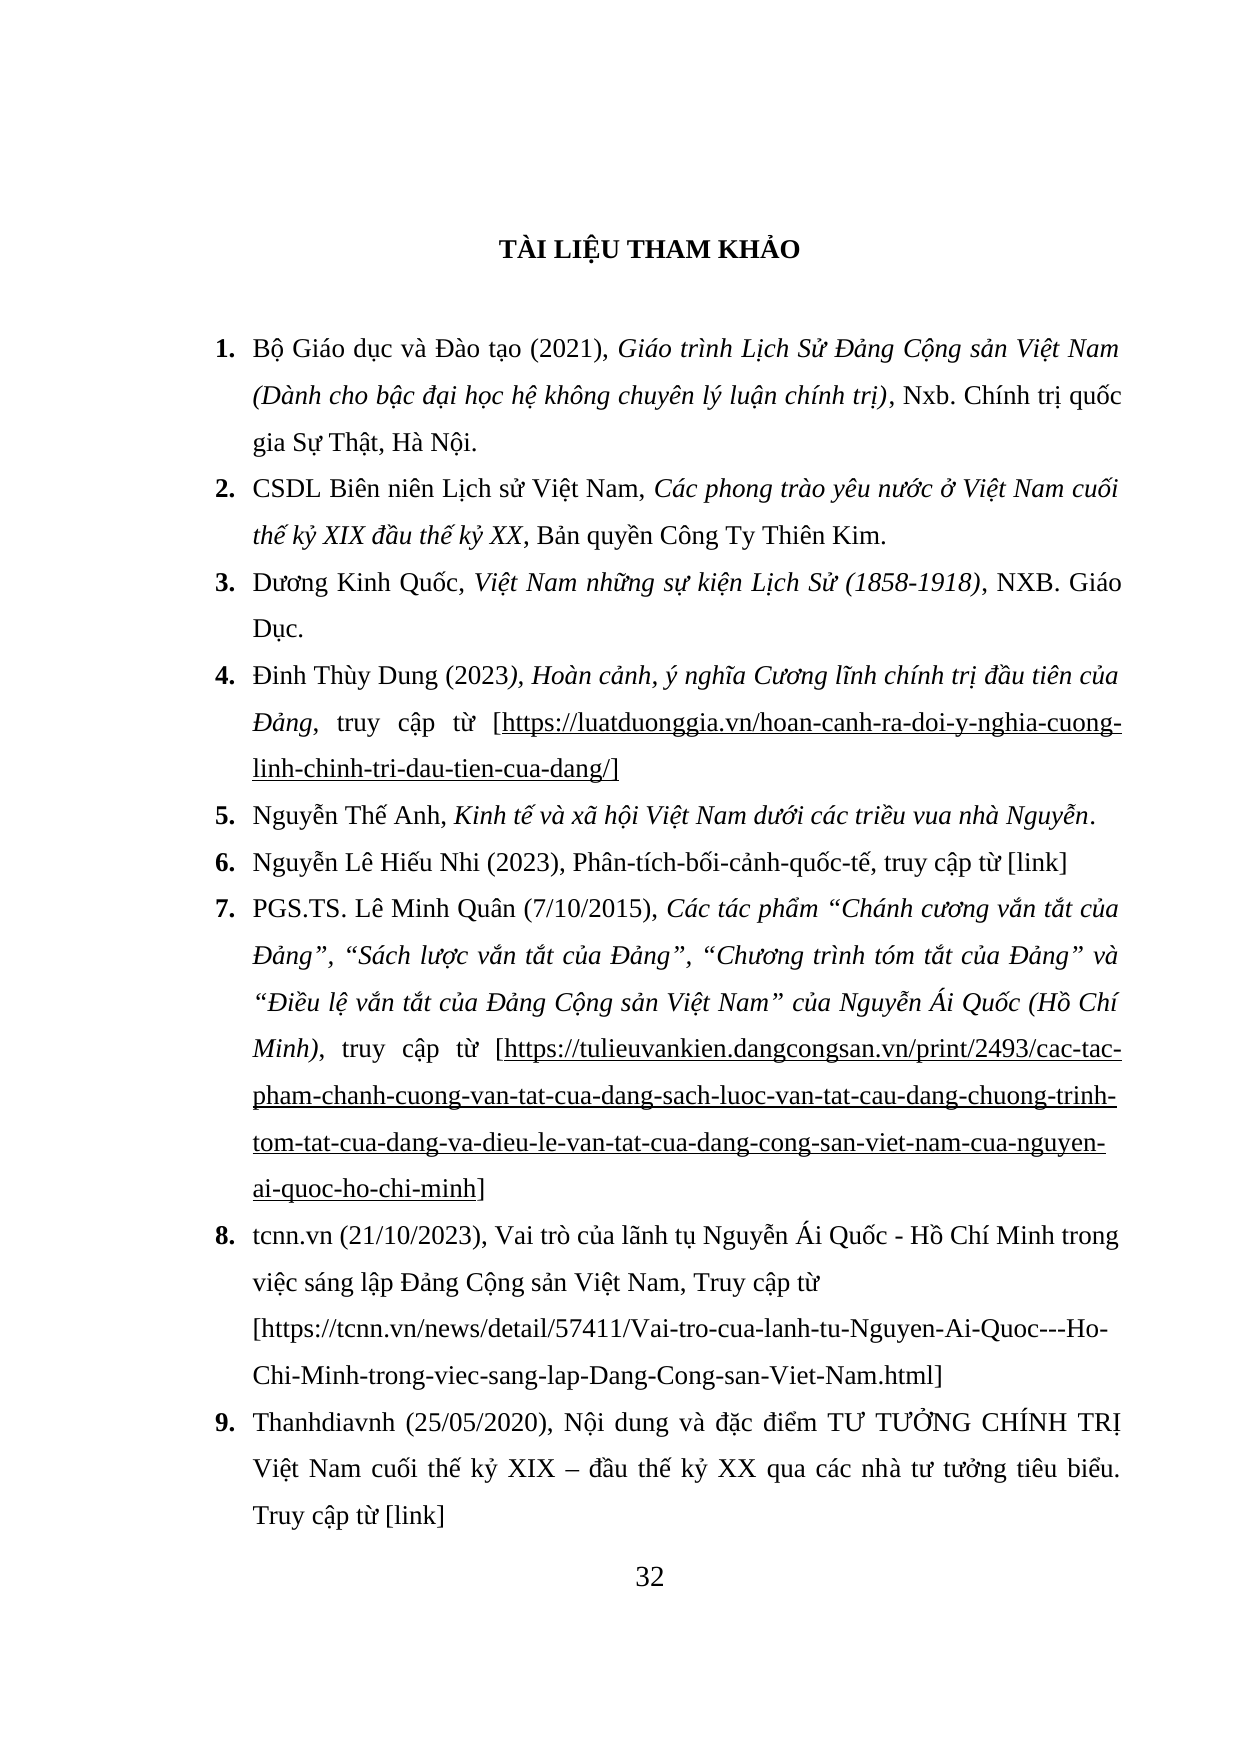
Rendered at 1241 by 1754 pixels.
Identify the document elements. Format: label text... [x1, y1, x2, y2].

list tcnn.vn (21/10/2023), Vai trò của lãnh tụ Nguyễn Ái Quốc - Hồ Chí Minh trong việc sáng lập Đảng Cộng sản Việt Nam, Truy cập từ [https://tcnn.vn/news/detail/57411/Vai-tro-cua-lanh-tu-Nguyen-Ai-Quoc---Ho-Chi-Minh-trong-viec-sang-lap-Dang-Cong-san-Viet-Nam.html] [215, 1219, 1122, 1390]
list Bộ Giáo dục và Đào tạo (2021), Giáo trình Lịch Sử Đảng Cộng sản Việt Nam (Dành cho bậc đại học hệ không chuyên lý luận chính trị), Nxb. Chính trị quốc gia Sự Thật, Hà Nội. [215, 332, 1122, 457]
list PGS.TS. Lê Minh Quân (7/10/2015), Các tác phẩm “Chánh cương vắn tắt của Đảng”, “Sách lược vắn tắt của Đảng”, “Chương trình tóm tắt của Đảng” và “Điều lệ vắn tắt của Đảng Cộng sản Việt Nam” của Nguyễn Ái Quốc (Hồ Chí Minh), truy cập từ [https://tulieuvankien.dangcongsan.vn/print/2493/cac-tac-pham-chanh-cuong-van-tat-cua-dang-sach-luoc-van-tat-cau-dang-chuong-trinh-tom-tat-cua-dang-va-dieu-le-van-tat-cua-dang-cong-san-viet-nam-cua-nguyen-ai-quoc-ho-chi-minh] [215, 892, 1122, 1204]
list Nguyễn Lê Hiếu Nhi (2023), Phân-tích-bối-cảnh-quốc-tế, truy cập từ [link] [215, 846, 1122, 877]
list Thanhdiavnh (25/05/2020), Nội dung và đặc điểm TƯ TƯỞNG CHÍNH TRỊ Việt Nam cuối thế kỷ XIX – đầu thế kỷ XX qua các nhà tư tưởng tiêu biểu. Truy cập từ [link] [215, 1406, 1122, 1530]
list Nguyễn Thế Anh, Kinh tế và xã hội Việt Nam dưới các triều vua nhà Nguyễn. [215, 799, 1122, 830]
subtitle TÀI LIỆU THAM KHẢO [177, 233, 1122, 264]
list CSDL Biên niên Lịch sử Việt Nam, Các phong trào yêu nước ở Việt Nam cuối thế kỷ XIX đầu thế kỷ XX, Bản quyền Công Ty Thiên Kim. [215, 472, 1122, 550]
list Đinh Thùy Dung (2023), Hoàn cảnh, ý nghĩa Cương lĩnh chính trị đầu tiên của Đảng, truy cập từ [https://luatduonggia.vn/hoan-canh-ra-doi-y-nghia-cuong-linh-chinh-tri-dau-tien-cua-dang/] [215, 659, 1122, 784]
list Dương Kinh Quốc, Việt Nam những sự kiện Lịch Sử (1858-1918), NXB. Giáo Dục. [215, 566, 1122, 644]
